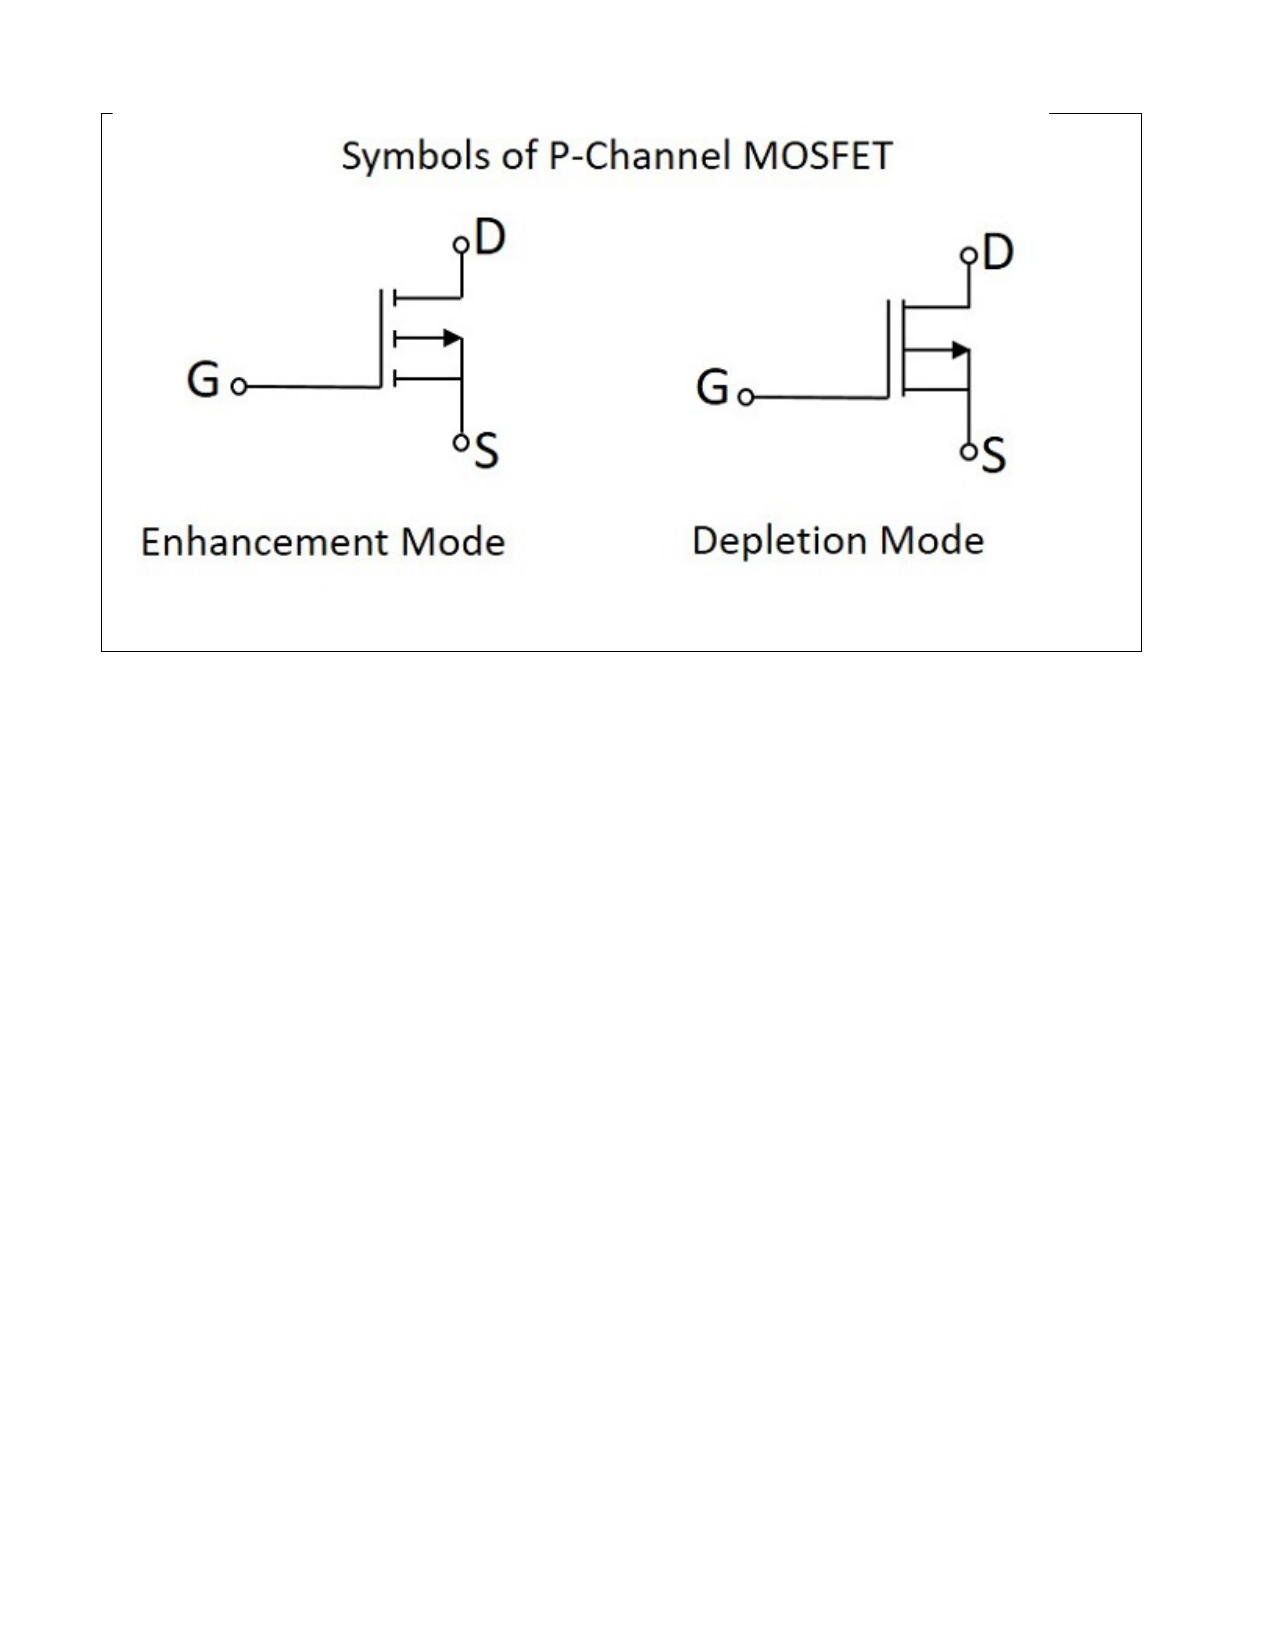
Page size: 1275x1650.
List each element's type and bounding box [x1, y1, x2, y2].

picture [112, 113, 1050, 595]
table_cell [102, 114, 1141, 651]
